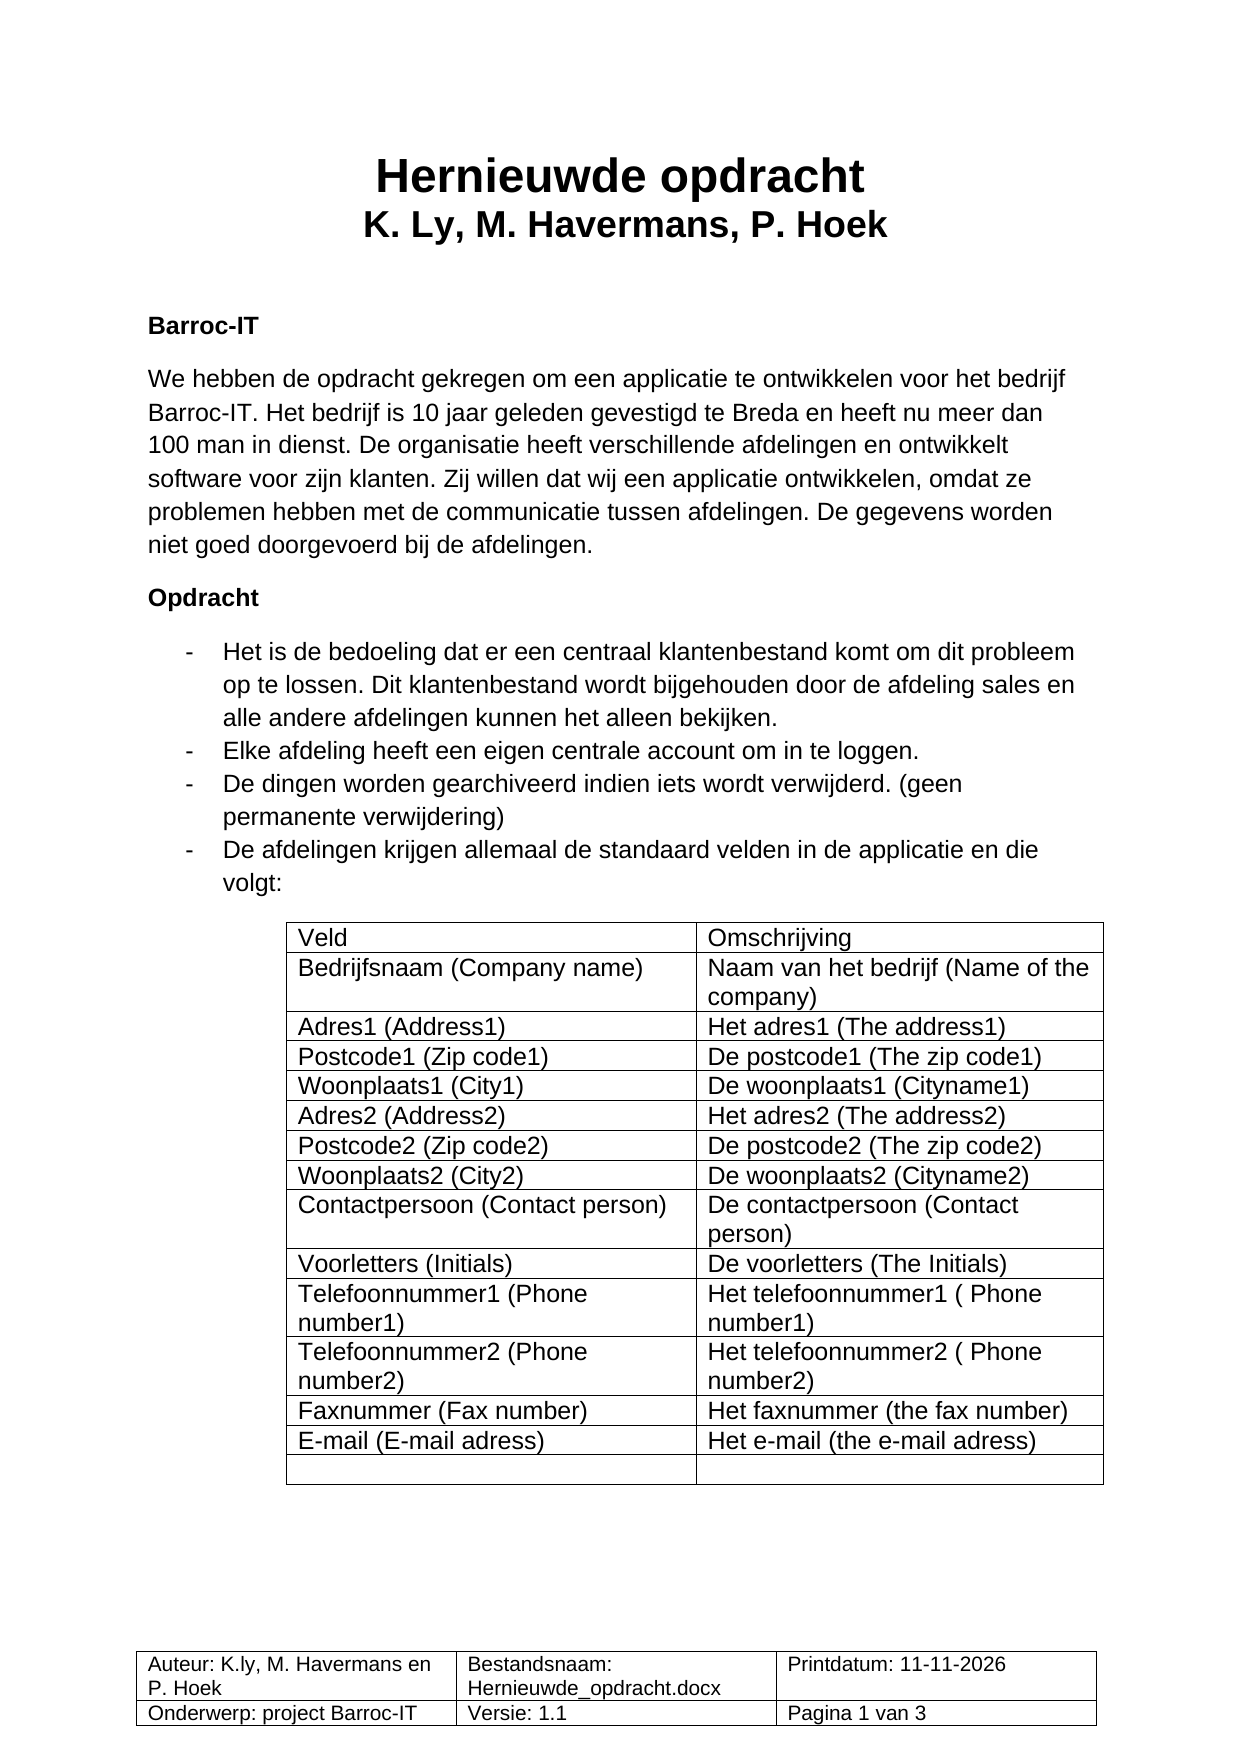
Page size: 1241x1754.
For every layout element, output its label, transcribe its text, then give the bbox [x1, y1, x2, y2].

table_cell [697, 1455, 1103, 1484]
table_cell De postcode1 (The zip code1) [697, 1041, 1103, 1070]
table_cell De woonplaats1 (Cityname1) [697, 1071, 1103, 1100]
text We hebben de opdracht gekregen om een applicatie te ontwikkelen voor het bedrijf Barroc-IT. Het bedrijf is 10 jaar geleden gevestigd te Breda en heeft nu meer dan 100 man in dienst. De organisatie heeft verschillende afdelingen en ontwikkelt software voor zijn klanten. Zij willen dat wij een applicatie ontwikkelen, omdat ze problemen hebben met de communicatie tussen afdelingen. De gegevens worden niet goed doorgevoerd bij de afdelingen. [148, 364, 1093, 558]
table_cell Voorletters (Initials) [287, 1249, 696, 1278]
table_cell Naam van het bedrijf (Name of the company) [697, 953, 1103, 1011]
table_cell Woonplaats1 (City1) [287, 1071, 696, 1100]
table_cell Het adres1 (The address1) [697, 1012, 1103, 1040]
table_cell Postcode2 (Zip code2) [287, 1131, 696, 1159]
table_cell Postcode1 (Zip code1) [287, 1041, 696, 1070]
table_cell Bedrijfsnaam (Company name) [287, 953, 696, 1011]
table_cell Telefoonnummer2 (Phone number2) [287, 1337, 696, 1395]
table_header Omschrijving [697, 923, 1103, 952]
table_cell [287, 1455, 696, 1484]
text K. Ly, M. Havermans, P. Hoek [148, 203, 1093, 246]
table_cell Adres1 (Address1) [287, 1012, 696, 1040]
list Het is de bedoeling dat er een centraal klantenbestand komt om dit probleem op te lossen. Dit klantenbestand wordt bijgehouden door de afdeling sales en alle andere afdelingen kunnen het alleen bekijken. [185, 637, 1093, 732]
table_cell De contactpersoon (Contact person) [697, 1190, 1103, 1248]
table_cell De postcode2 (The zip code2) [697, 1131, 1103, 1159]
table_cell E-mail (E-mail adress) [287, 1426, 696, 1454]
table_cell Contactpersoon (Contact person) [287, 1190, 696, 1248]
table_cell Telefoonnummer1 (Phone number1) [287, 1279, 696, 1336]
table_cell Het adres2 (The address2) [697, 1101, 1103, 1130]
text Hernieuwde opdracht [148, 148, 1093, 203]
list De afdelingen krijgen allemaal de standaard velden in de applicatie en die volgt: [185, 835, 1093, 897]
table_cell Faxnummer (Fax number) [287, 1396, 696, 1424]
table_header Veld [287, 923, 696, 952]
table_cell De voorletters (The Initials) [697, 1249, 1103, 1278]
table_cell Het faxnummer (the fax number) [697, 1396, 1103, 1424]
text Barroc-IT [148, 311, 1093, 339]
table_cell Het telefoonnummer2 ( Phone number2) [697, 1337, 1103, 1395]
table_cell Woonplaats2 (City2) [287, 1161, 696, 1189]
list De dingen worden gearchiveerd indien iets wordt verwijderd. (geen permanente verwijdering) [185, 769, 1093, 831]
table_cell Het telefoonnummer1 ( Phone number1) [697, 1279, 1103, 1336]
list Elke afdeling heeft een eigen centrale account om in te loggen. [185, 736, 1093, 765]
table_cell De woonplaats2 (Cityname2) [697, 1161, 1103, 1189]
table_cell Adres2 (Address2) [287, 1101, 696, 1130]
text Opdracht [148, 583, 1093, 612]
table_cell Het e-mail (the e-mail adress) [697, 1426, 1103, 1454]
